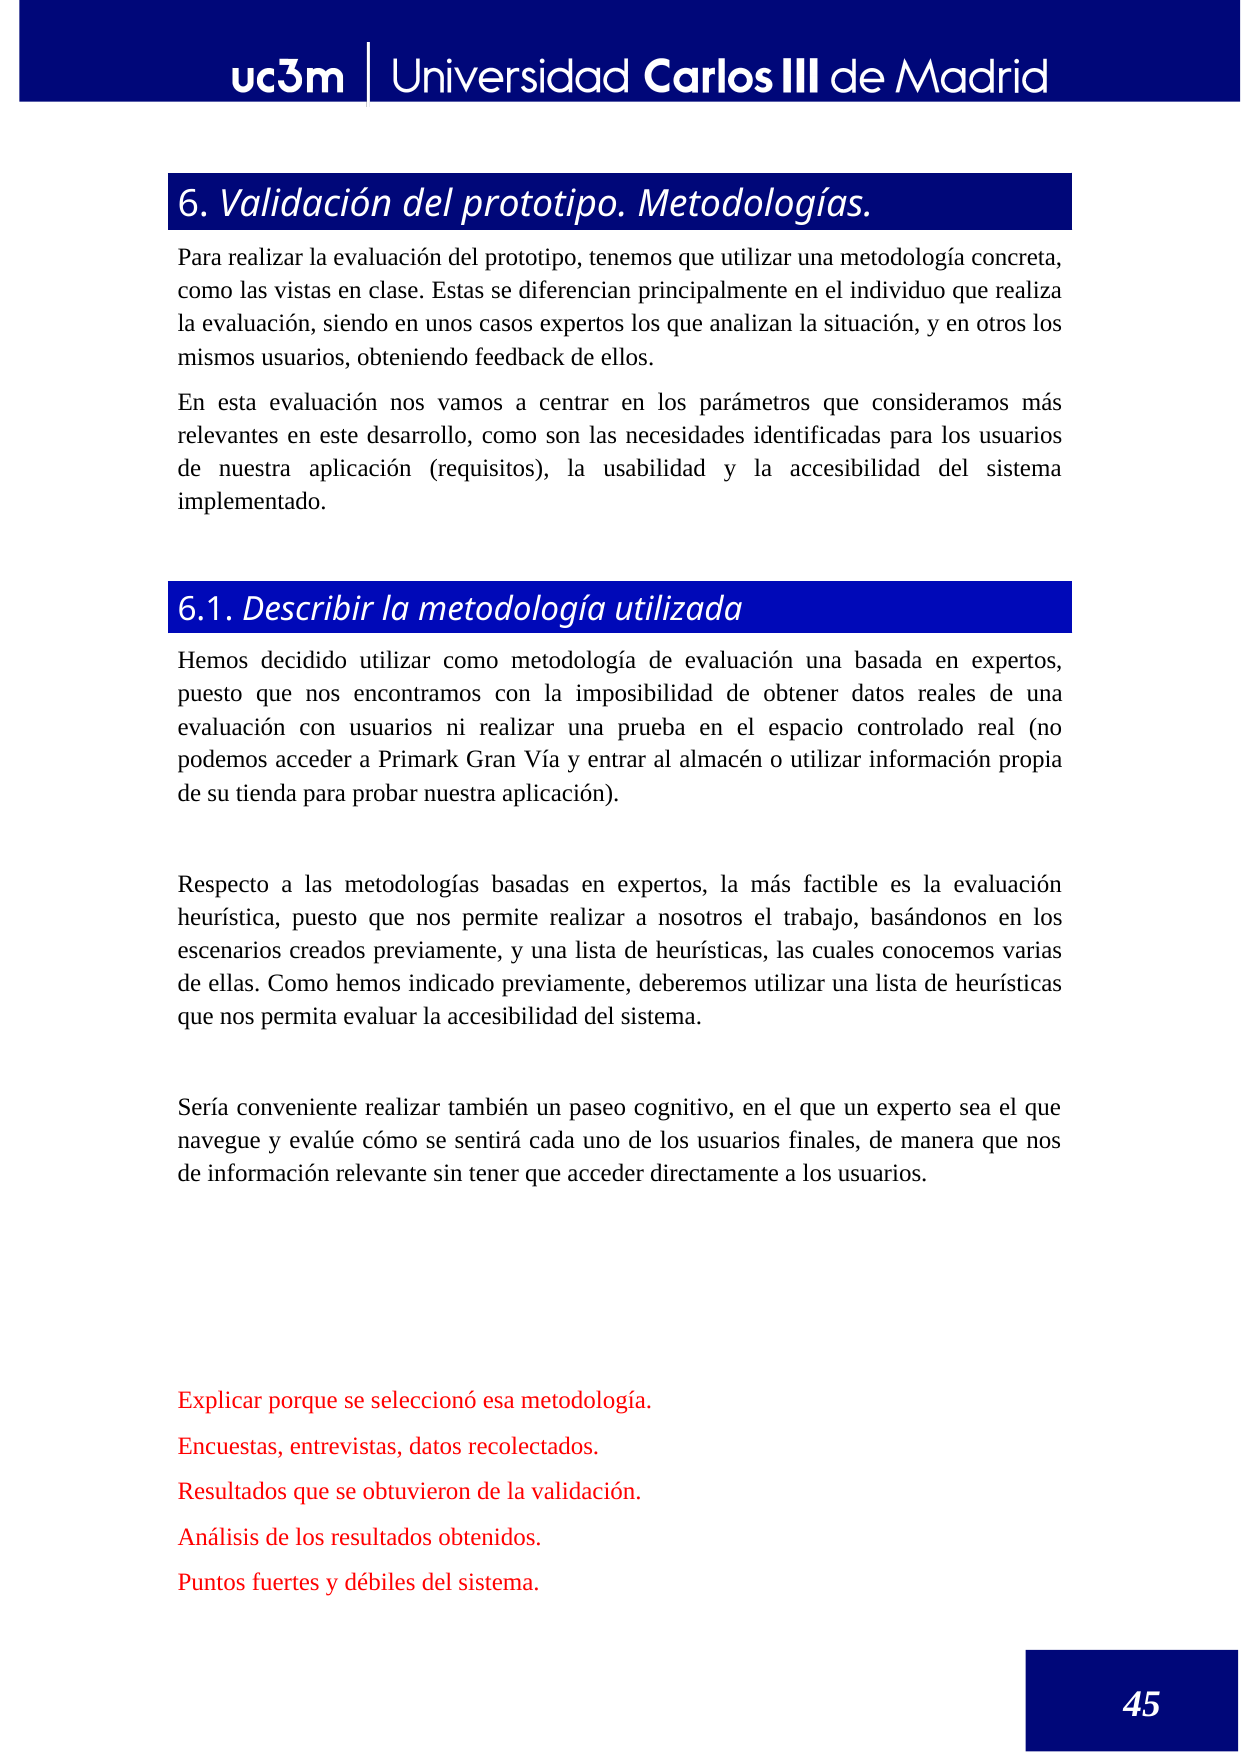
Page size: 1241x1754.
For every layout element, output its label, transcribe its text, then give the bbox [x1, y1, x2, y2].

text Puntos fuertes y débiles del sistema. [177, 1567, 1063, 1596]
text Sería conveniente realizar también un paseo cognitivo, en el que un experto sea el que navegue y evalúe cómo se sentirá cada uno de los usuarios finales, de manera que nos de información relevante sin tener que acceder directamente a los usuarios. [177, 1092, 1063, 1187]
text Análisis de los resultados obtenidos. [177, 1522, 1063, 1551]
text Encuestas, entrevistas, datos recolectados. [177, 1431, 1063, 1460]
text Resultados que se obtuvieron de la validación. [177, 1476, 1063, 1505]
text Respecto a las metodologías basadas en expertos, la más factible es la evaluación heurística, puesto que nos permite realizar a nosotros el trabajo, basándonos en los escenarios creados previamente, y una lista de heurísticas, las cuales conocemos varias de ellas. Como hemos indicado previamente, deberemos utilizar una lista de heurísticas que nos permita evaluar la accesibilidad del sistema. [177, 869, 1063, 1029]
text Para realizar la evaluación del prototipo, tenemos que utilizar una metodología concreta, como las vistas en clase. Estas se diferencian principalmente en el individuo que realiza la evaluación, siendo en unos casos expertos los que analizan la situación, y en otros los mismos usuarios, obteniendo feedback de ellos. [177, 242, 1063, 370]
subtitle Describir la metodología utilizada [169, 583, 1071, 632]
text Explicar porque se seleccionó esa metodología. [177, 1385, 1063, 1414]
picture [196, 31, 1083, 107]
text Hemos decidido utilizar como metodología de evaluación una basada en expertos, puesto que nos encontramos con la imposibilidad de obtener datos reales de una evaluación con usuarios ni realizar una prueba en el espacio controlado real (no podemos acceder a Primark Gran Vía y entrar al almacén o utilizar información propia de su tienda para probar nuestra aplicación). [177, 646, 1063, 806]
subtitle Validación del prototipo. Metodologías. [169, 174, 1071, 229]
text En esta evaluación nos vamos a centrar en los parámetros que consideramos más relevantes en este desarrollo, como son las necesidades identificadas para los usuarios de nuestra aplicación (requisitos), la usabilidad y la accesibilidad del sistema implementado. [177, 387, 1063, 515]
